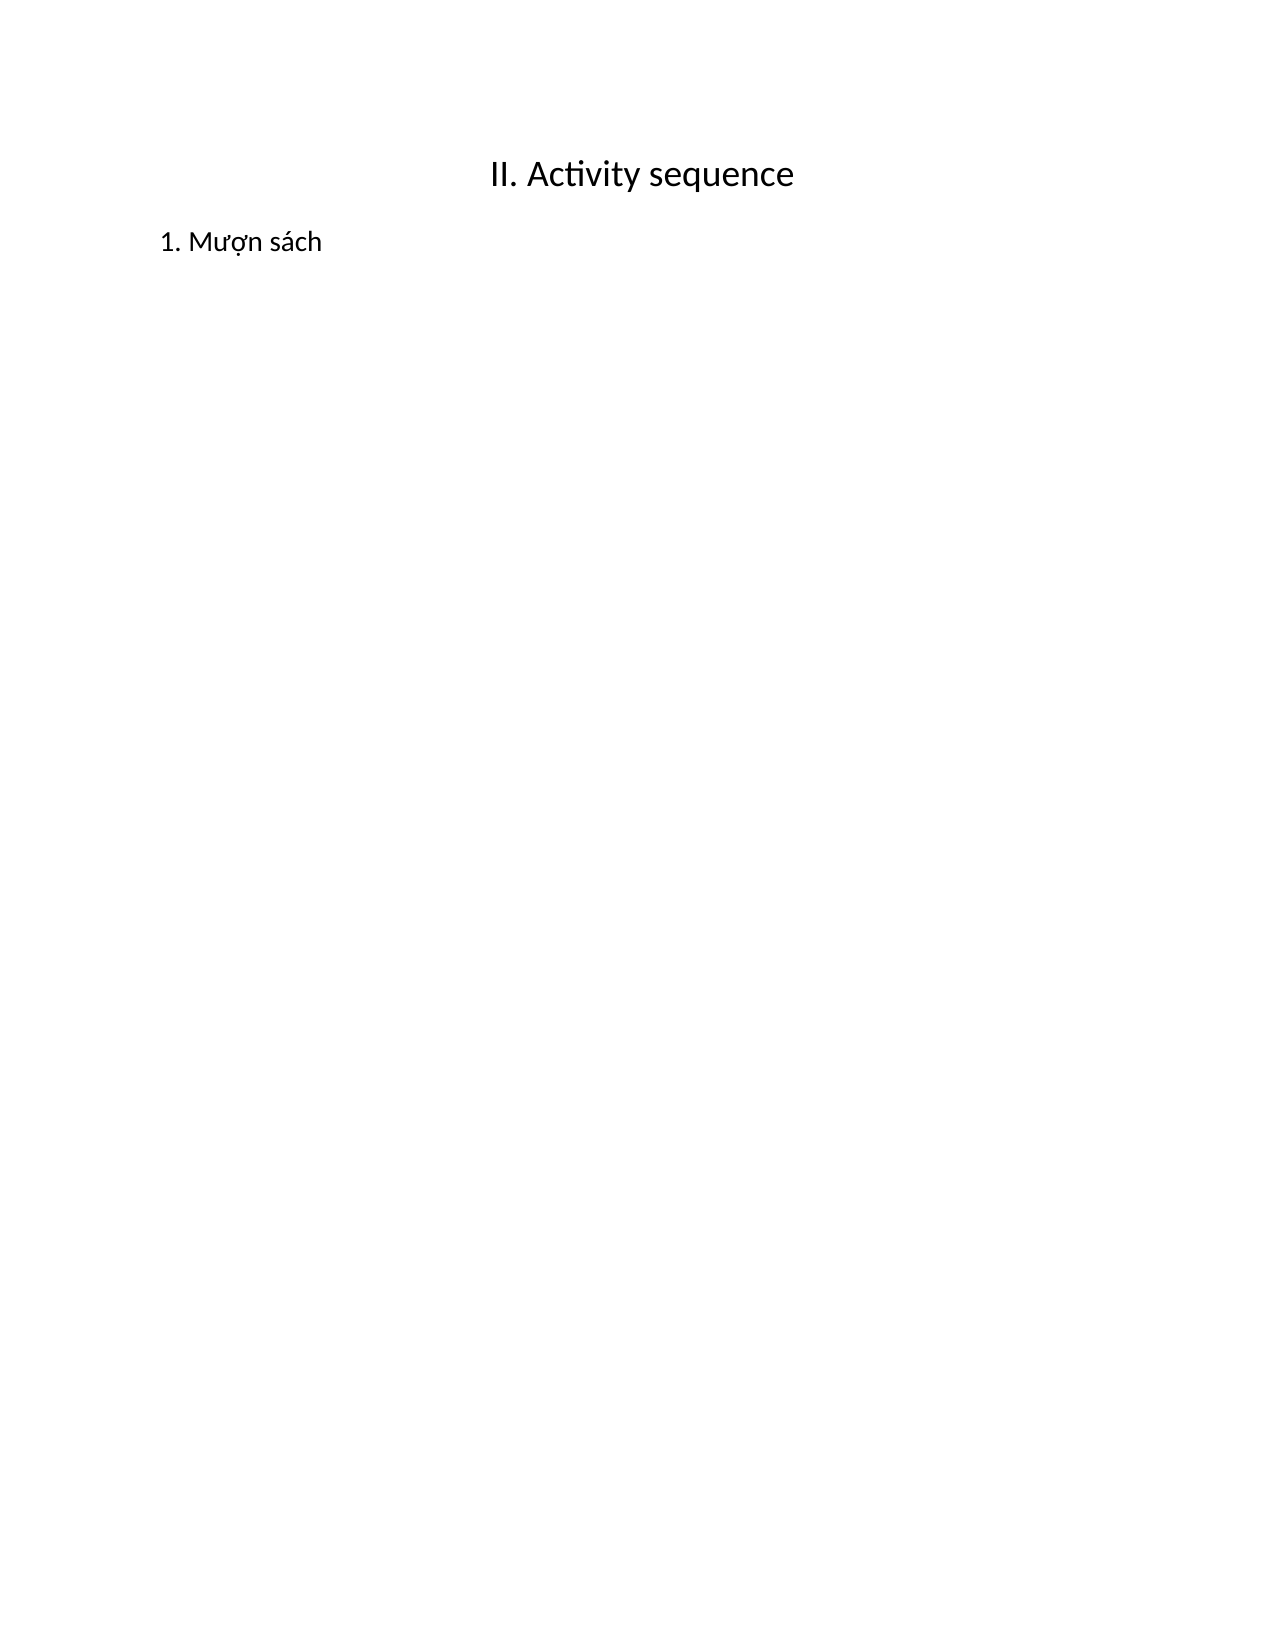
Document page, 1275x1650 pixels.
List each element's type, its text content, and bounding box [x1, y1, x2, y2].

text Mượn sách [159, 223, 1125, 259]
text Activity sequence [159, 150, 1125, 196]
